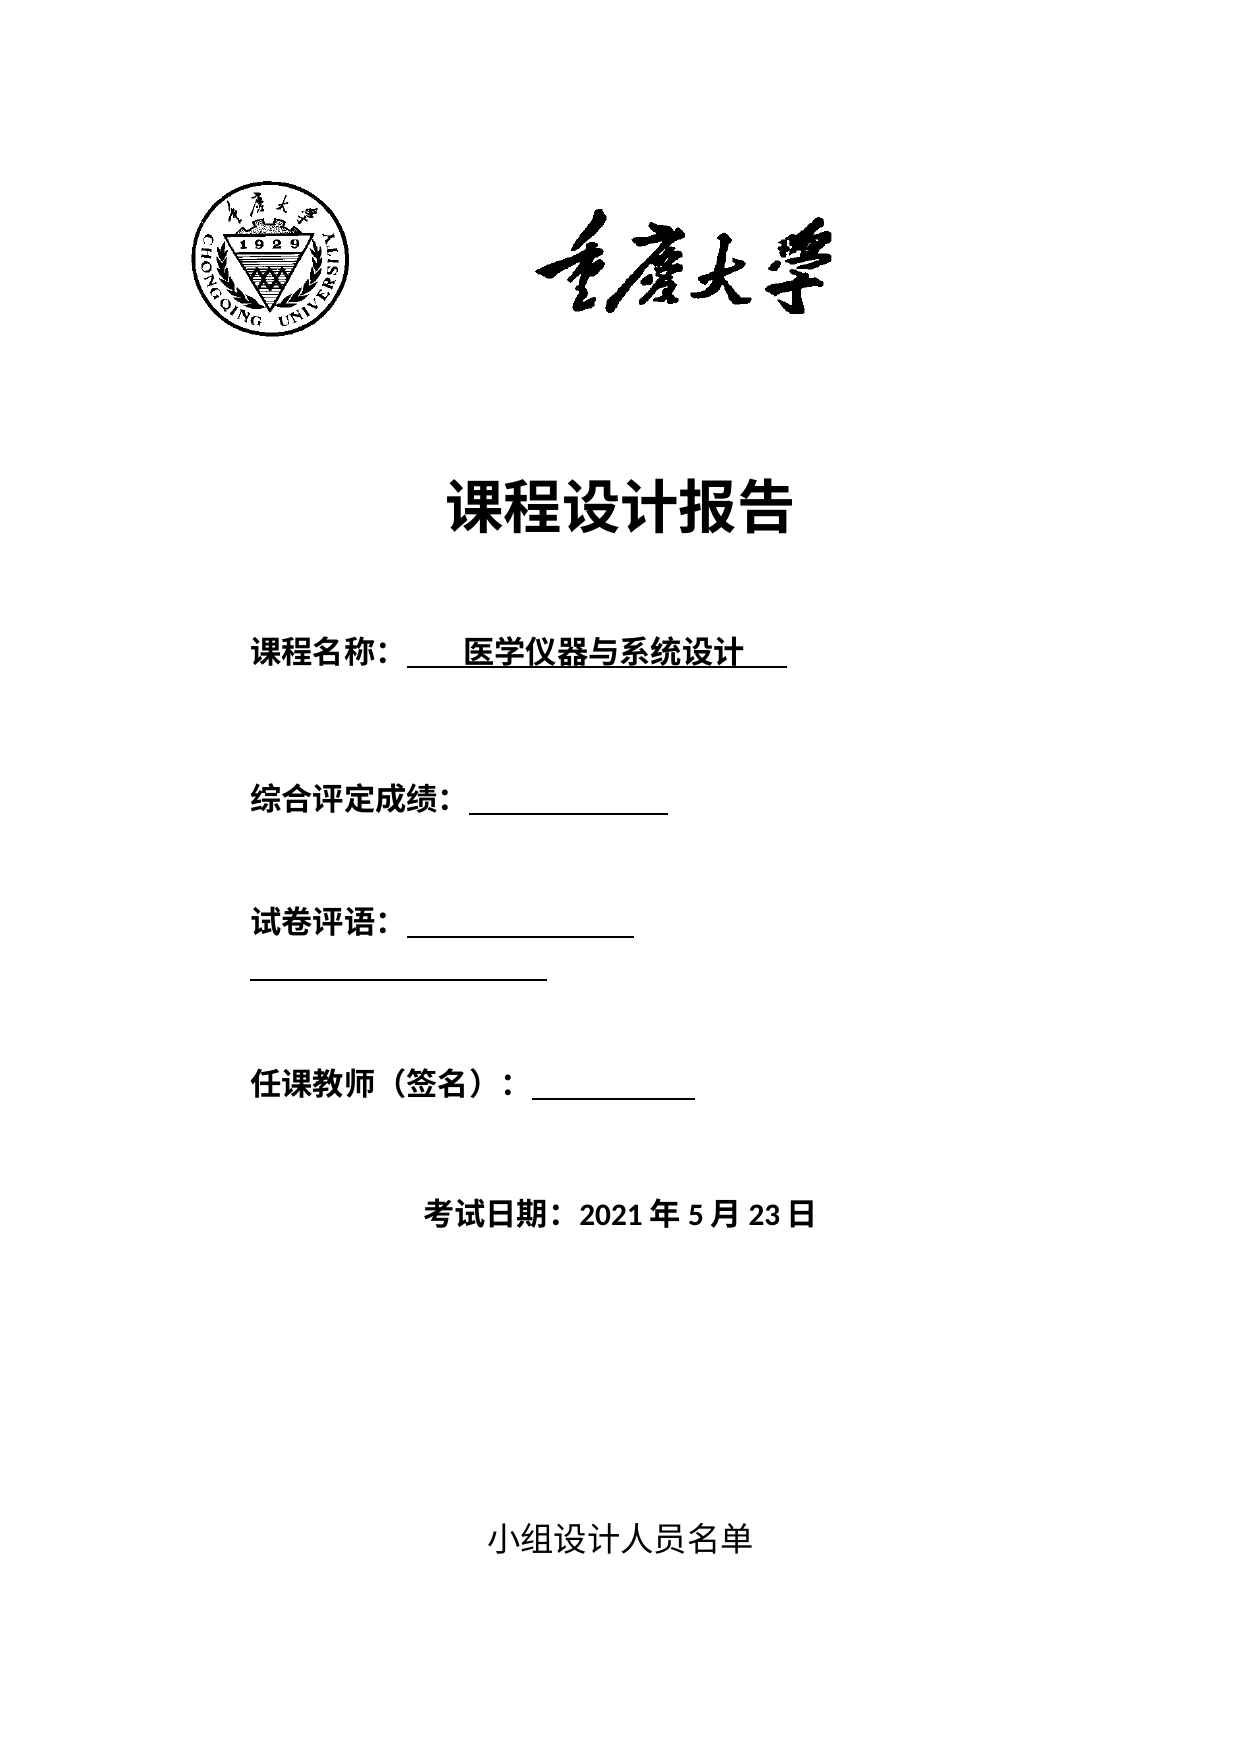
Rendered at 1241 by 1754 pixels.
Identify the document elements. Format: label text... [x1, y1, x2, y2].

text 小组设计人员名单 [187, 1504, 1053, 1569]
text 试卷评语： [187, 887, 1053, 952]
text 综合评定成绩： [187, 764, 1053, 829]
text 考试日期：2021 年 5月 23日 [187, 1179, 1053, 1244]
picture [187, 172, 357, 347]
text 课程名称： 医学仪器与系统设计 [187, 617, 1053, 682]
text 任课教师（签名）： [187, 1049, 1053, 1114]
picture [534, 207, 832, 314]
text 课程设计报告 [187, 454, 1053, 552]
